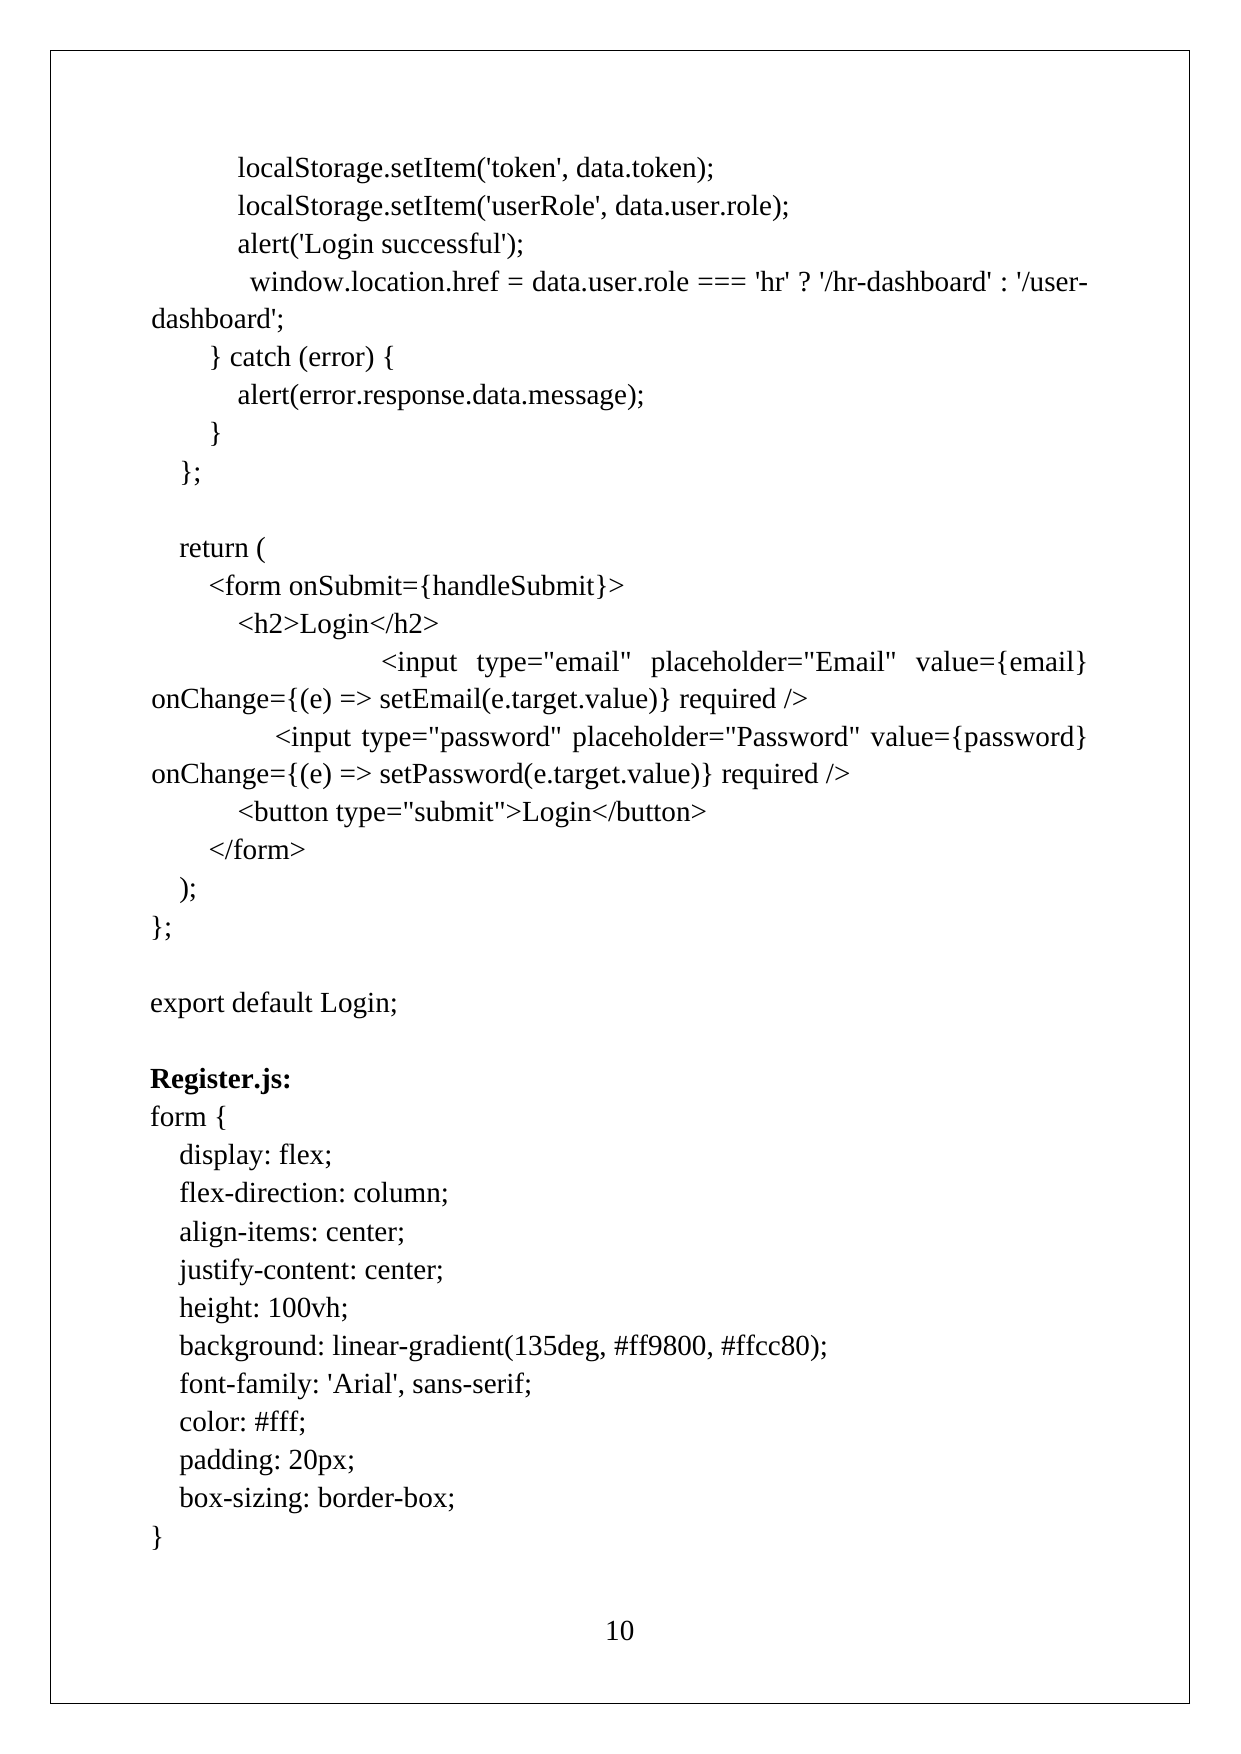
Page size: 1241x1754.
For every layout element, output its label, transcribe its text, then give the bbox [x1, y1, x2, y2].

text background: linear-gradient(135deg, #ff9800, #ffcc80); [150, 1328, 1090, 1362]
text <input type="password" placeholder="Password" value={password} onChange={(e) => setPassword(e.target.value)} required /> [150, 719, 1090, 790]
text } [150, 1519, 1090, 1552]
text ); [150, 871, 1090, 904]
text Register.js: [150, 1061, 1090, 1095]
text flex-direction: column; [150, 1176, 1090, 1209]
text alert(error.response.data.message); [150, 377, 1090, 411]
text localStorage.setItem('userRole', data.user.role); [150, 188, 1090, 222]
text </form> [150, 832, 1090, 866]
text <button type="submit">Login</button> [150, 794, 1090, 828]
text font-family: 'Arial', sans-serif; [150, 1366, 1090, 1400]
text <form onSubmit={handleSubmit}> [150, 568, 1090, 602]
text align-items: center; [150, 1214, 1090, 1247]
text height: 100vh; [150, 1290, 1090, 1323]
text } [150, 416, 1090, 449]
text color: #fff; [150, 1404, 1090, 1438]
text form { [150, 1099, 1090, 1133]
text alert('Login successful'); [150, 226, 1090, 260]
text return ( [150, 530, 1090, 563]
text window.location.href = data.user.role === 'hr' ? '/hr-dashboard' : '/user-dashboard'; [150, 264, 1090, 335]
text box-sizing: border-box; [150, 1481, 1090, 1514]
text export default Login; [150, 985, 1090, 1018]
text <input type="email" placeholder="Email" value={email} onChange={(e) => setEmail(e.target.value)} required /> [150, 644, 1090, 715]
text padding: 20px; [150, 1442, 1090, 1476]
text } catch (error) { [150, 339, 1090, 373]
text localStorage.setItem('token', data.token); [150, 150, 1090, 183]
text display: flex; [150, 1137, 1090, 1171]
text }; [150, 909, 1090, 942]
text <h2>Login</h2> [150, 606, 1090, 640]
text justify-content: center; [150, 1252, 1090, 1285]
text }; [150, 454, 1090, 487]
